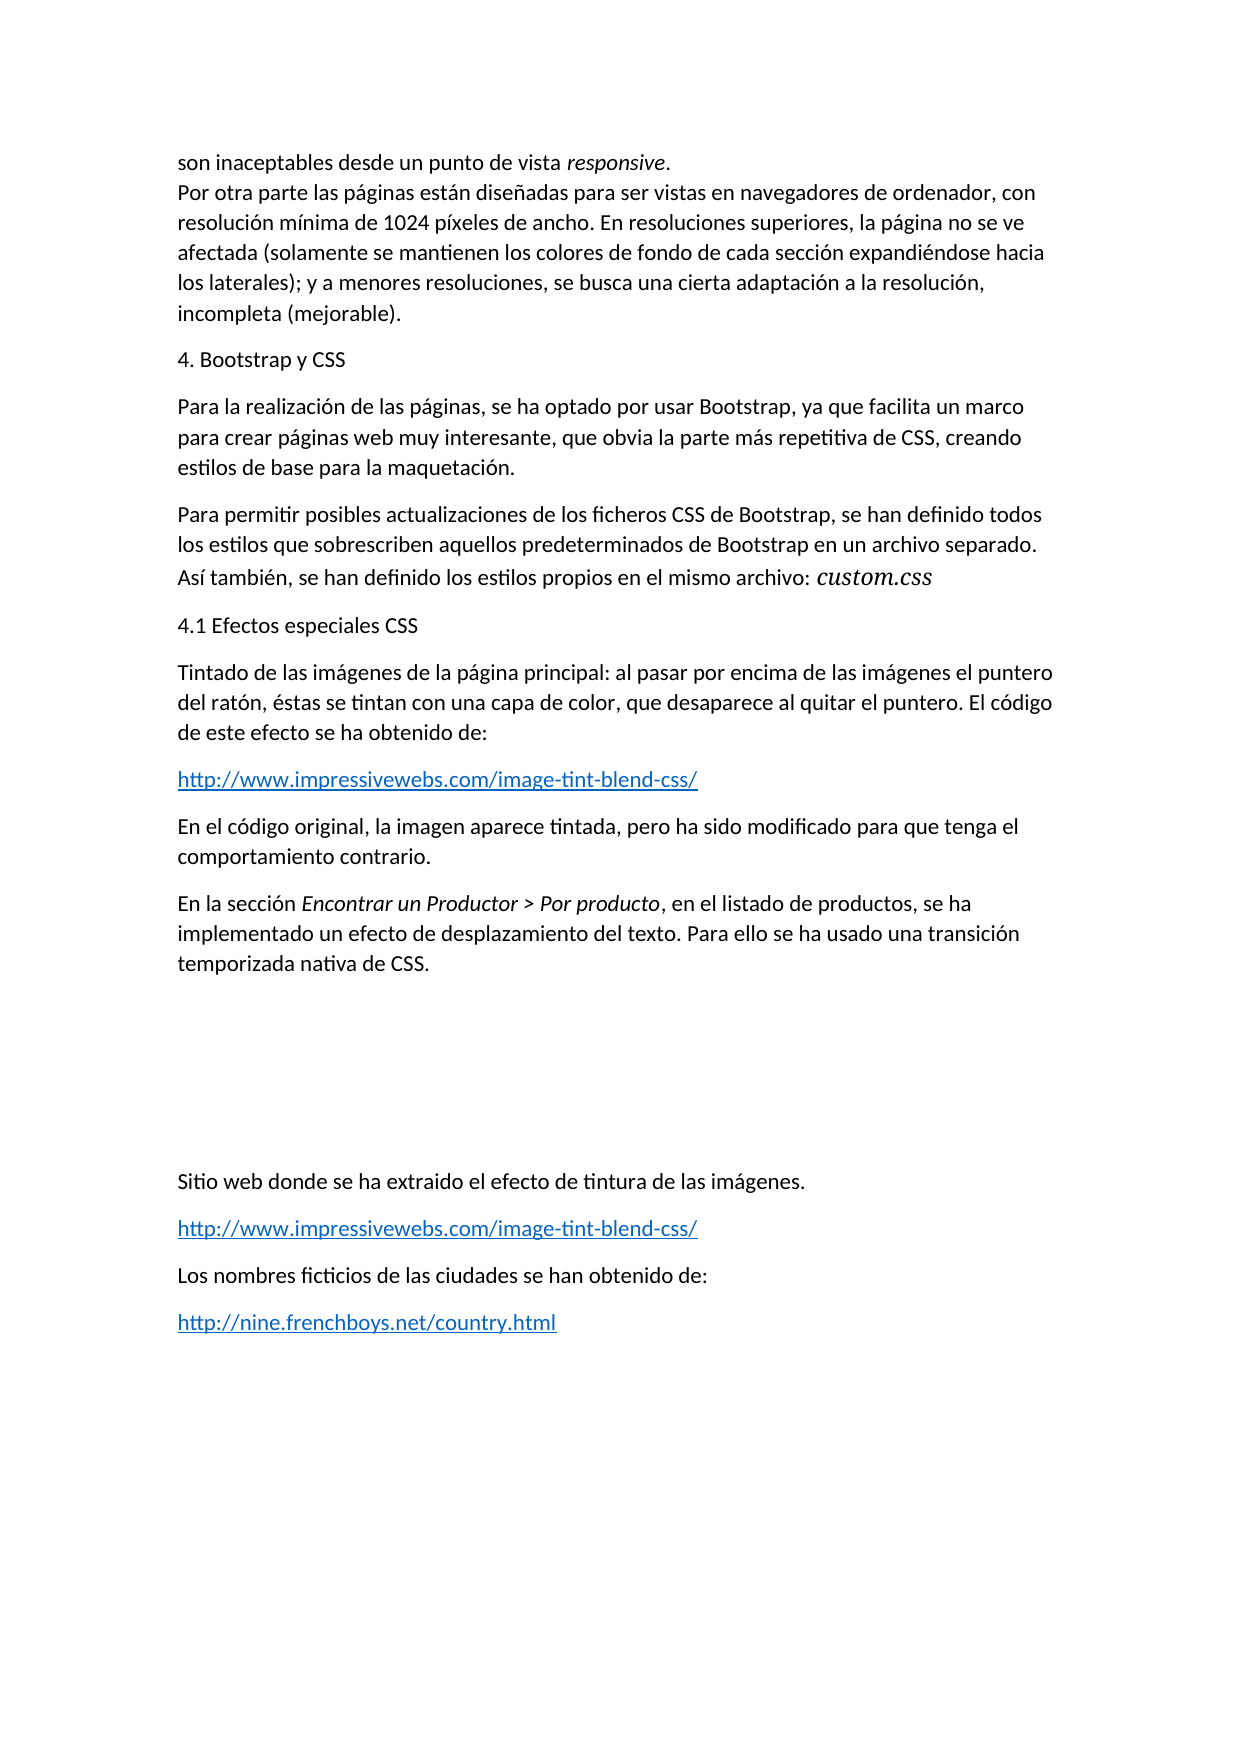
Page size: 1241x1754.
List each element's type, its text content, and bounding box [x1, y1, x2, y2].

text Para permitir posibles actualizaciones de los ficheros CSS de Bootstrap, se han definido todos los estilos que sobrescriben aquellos predeterminados de Bootstrap en un archivo separado. Así también, se han definido los estilos propios en el mismo archivo: custom.css [177, 500, 1063, 592]
text Para la realización de las páginas, se ha optado por usar Bootstrap, ya que facilita un marco para crear páginas web muy interesante, que obvia la parte más repetitiva de CSS, creando estilos de base para la maquetación. [177, 392, 1063, 481]
text Tintado de las imágenes de la página principal: al pasar por encima de las imágenes el puntero del ratón, éstas se tintan con una capa de color, que desaparece al quitar el puntero. El código de este efecto se ha obtenido de: [177, 658, 1063, 746]
text Sitio web donde se ha extraido el efecto de tintura de las imágenes. [177, 1167, 1063, 1195]
text Los nombres ficticios de las ciudades se han obtenido de: [177, 1261, 1063, 1289]
text En el código original, la imagen aparece tintada, pero ha sido modificado para que tenga el comportamiento contrario. [177, 812, 1063, 870]
text http://www.impressivewebs.com/image-tint-blend-css/ [177, 1214, 1063, 1242]
text 4.1 Efectos especiales CSS [177, 611, 1063, 639]
text En la sección Encontrar un Productor > Por producto, en el listado de productos, se ha implementado un efecto de desplazamiento del texto. Para ello se ha usado una transición temporizada nativa de CSS. [177, 889, 1063, 1008]
text http://www.impressivewebs.com/image-tint-blend-css/ [177, 765, 1063, 793]
text 4. Bootstrap y CSS [177, 346, 1063, 373]
text http://nine.frenchboys.net/country.html [177, 1308, 1063, 1336]
